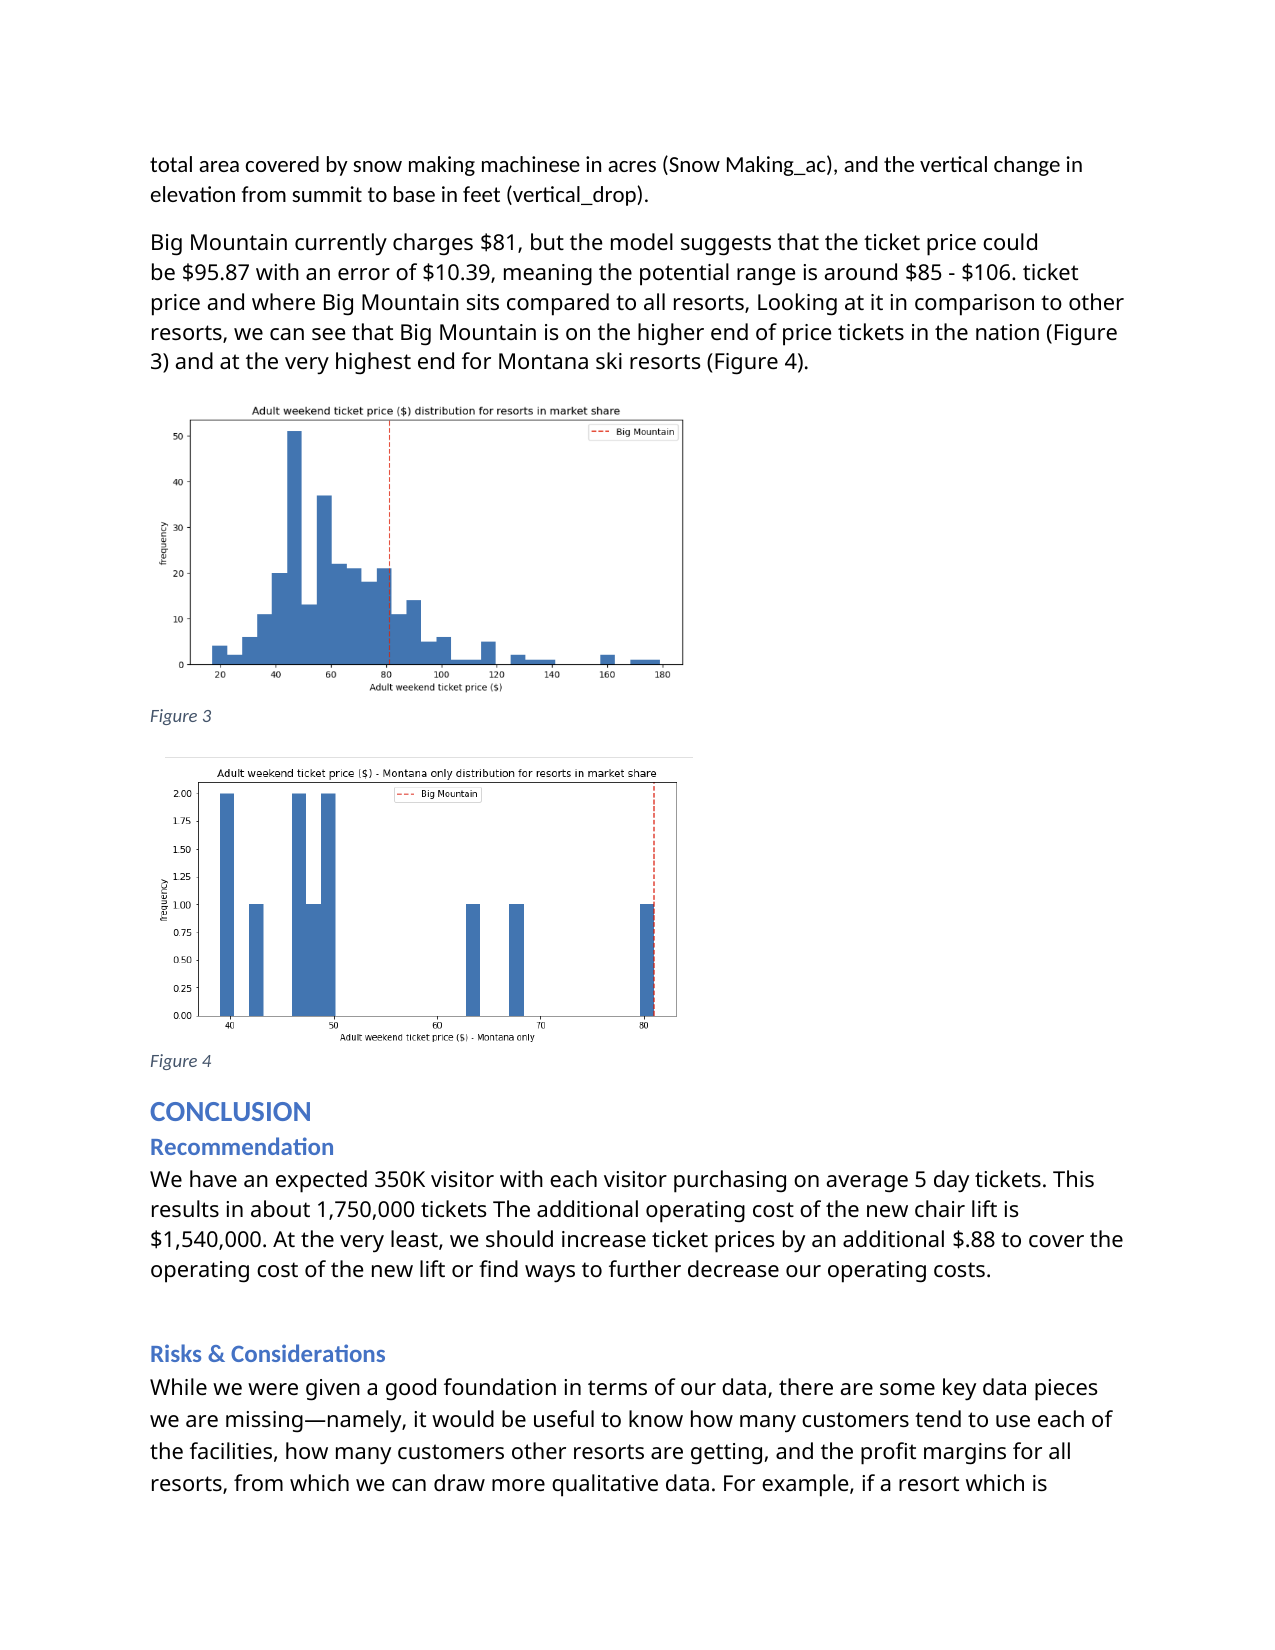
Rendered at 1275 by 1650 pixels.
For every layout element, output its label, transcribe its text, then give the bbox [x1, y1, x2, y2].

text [150, 1372, 1125, 1498]
text Recommendation [150, 1131, 1125, 1162]
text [150, 150, 1125, 208]
text Figure 4 [150, 1049, 1125, 1072]
text Risks & Considerations [150, 1339, 1125, 1369]
text We have an expected 350K visitor with each visitor purchasing on average 5 day tickets. This results in about 1,750,000 tickets The additional operating cost of the new chair lift is $1,540,000. At the very least, we should increase ticket prices by an additional $.88 to cover the operating cost of the new lift or find ways to further decrease our operating costs. [150, 1164, 1125, 1283]
picture [150, 757, 693, 1047]
text Big Mountain currently charges $81, but the model suggests that the ticket price could be $95.87 with an error of $10.39, meaning the potential range is around $85 - $106. ticket price and where Big Mountain sits compared to all resorts, Looking at it in comparison to other resorts, we can see that Big Mountain is on the higher end of price tickets in the nation (Figure 3) and at the very highest end for Montana ski resorts (Figure 4). [150, 227, 1125, 376]
text CONCLUSION [150, 1093, 1125, 1128]
picture [150, 401, 695, 695]
